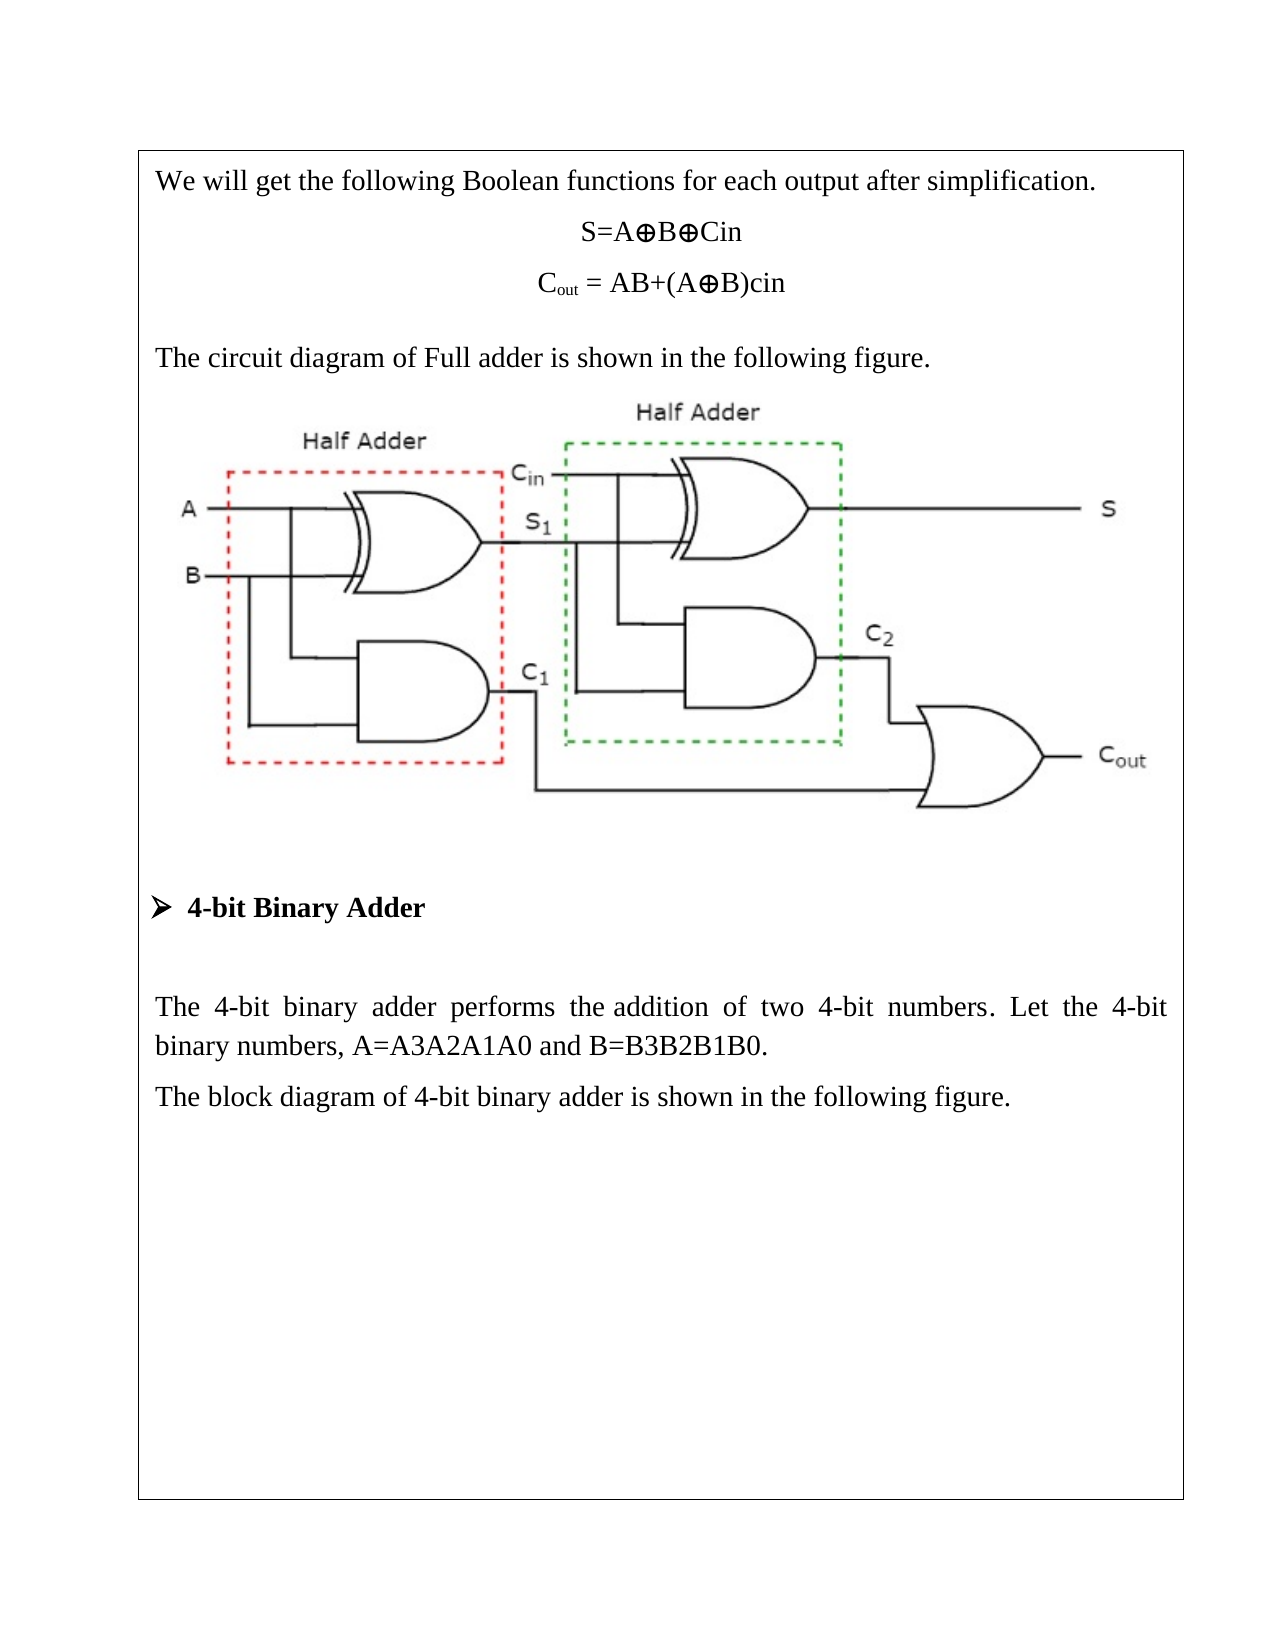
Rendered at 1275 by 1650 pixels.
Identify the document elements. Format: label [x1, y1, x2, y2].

picture [176, 388, 1152, 839]
table_cell [139, 151, 1183, 1499]
